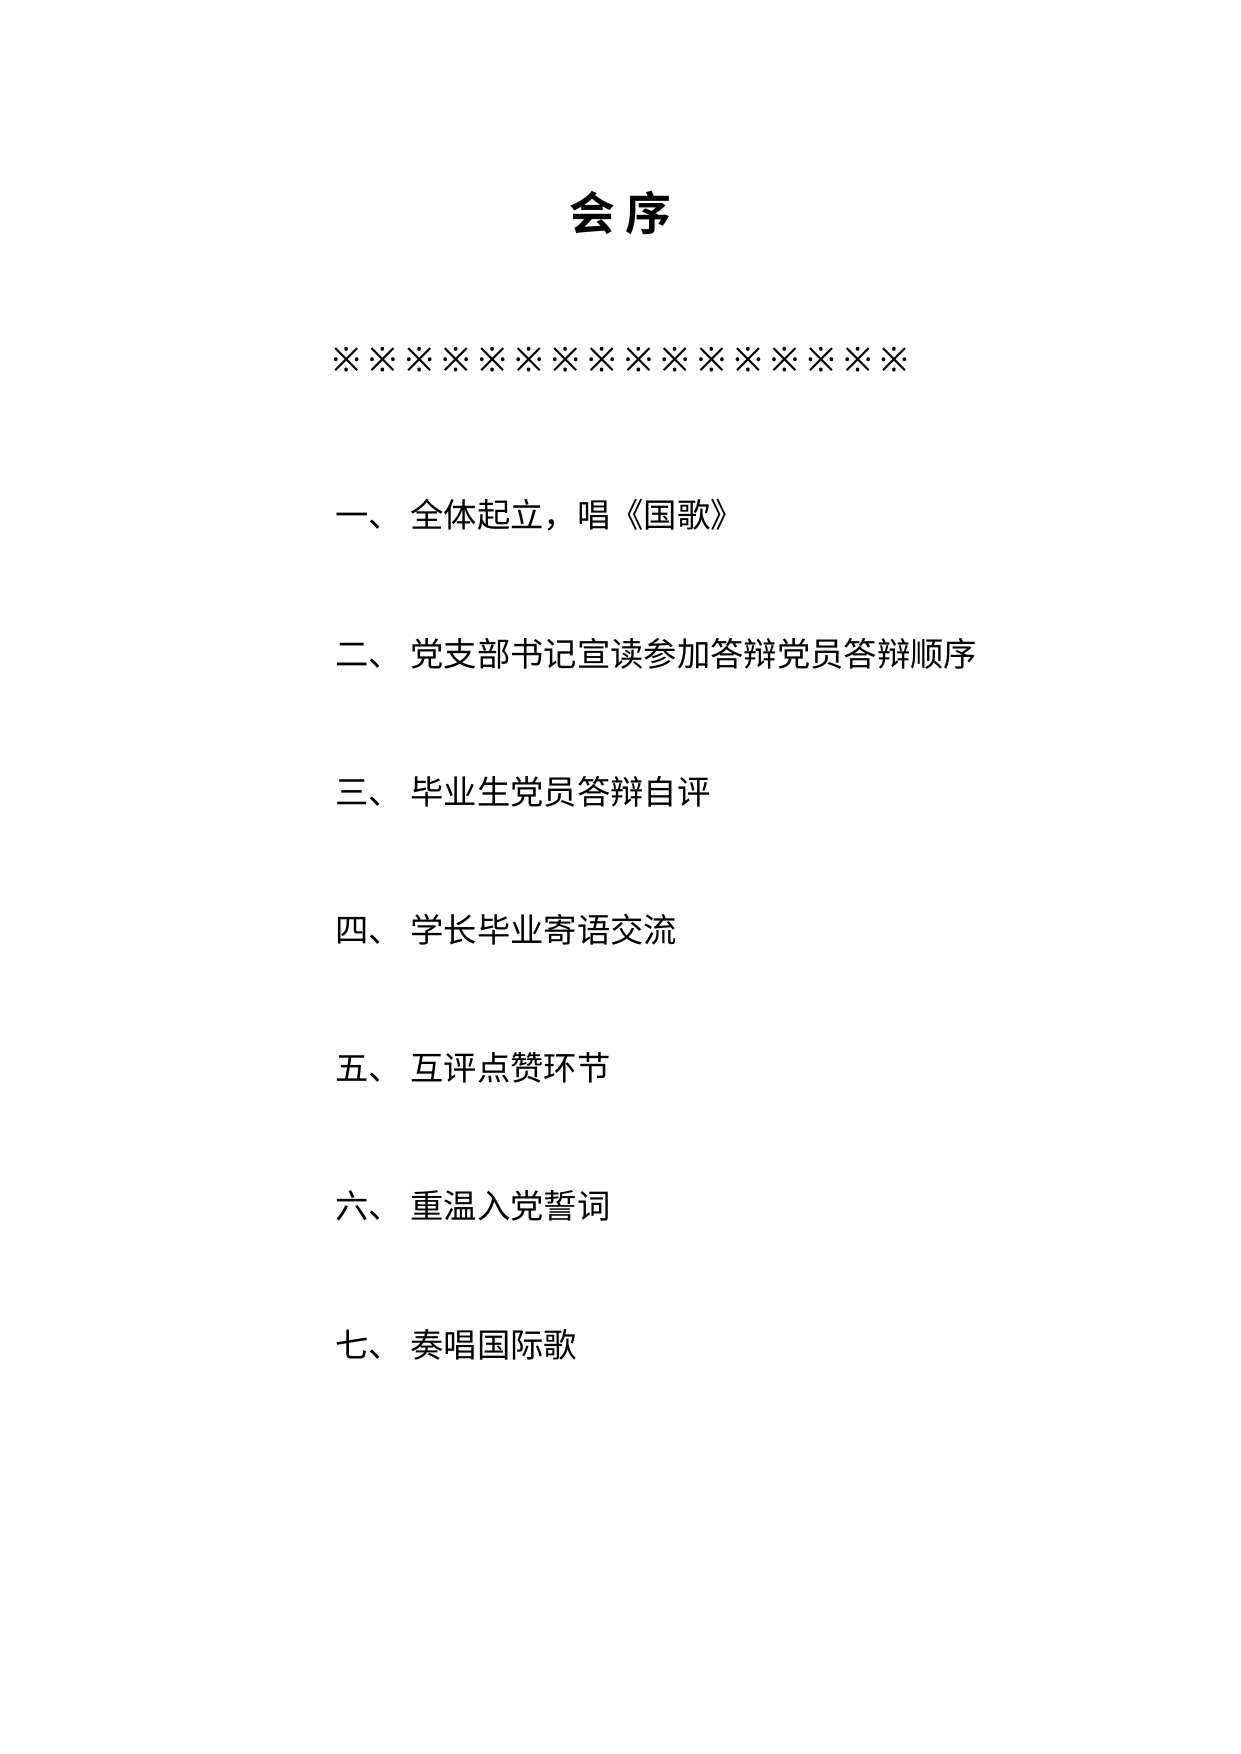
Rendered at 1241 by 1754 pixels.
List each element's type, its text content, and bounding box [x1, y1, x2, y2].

list 重温入党誓词 [335, 1172, 1053, 1237]
list 学长毕业寄语交流 [335, 896, 1053, 961]
text 会 序 [187, 162, 1053, 259]
list 党支部书记宣读参加答辩党员答辩顺序 [335, 619, 1053, 684]
text ※ ※ ※ ※ ※ ※ ※ ※ ※ ※ ※ ※ ※ ※ ※ ※ [187, 326, 1053, 391]
list 奏唱国际歌 [335, 1310, 1053, 1375]
list 毕业生党员答辩自评 [335, 757, 1053, 822]
list 全体起立，唱《国歌》 [335, 481, 1053, 546]
list 互评点赞环节 [335, 1034, 1053, 1099]
